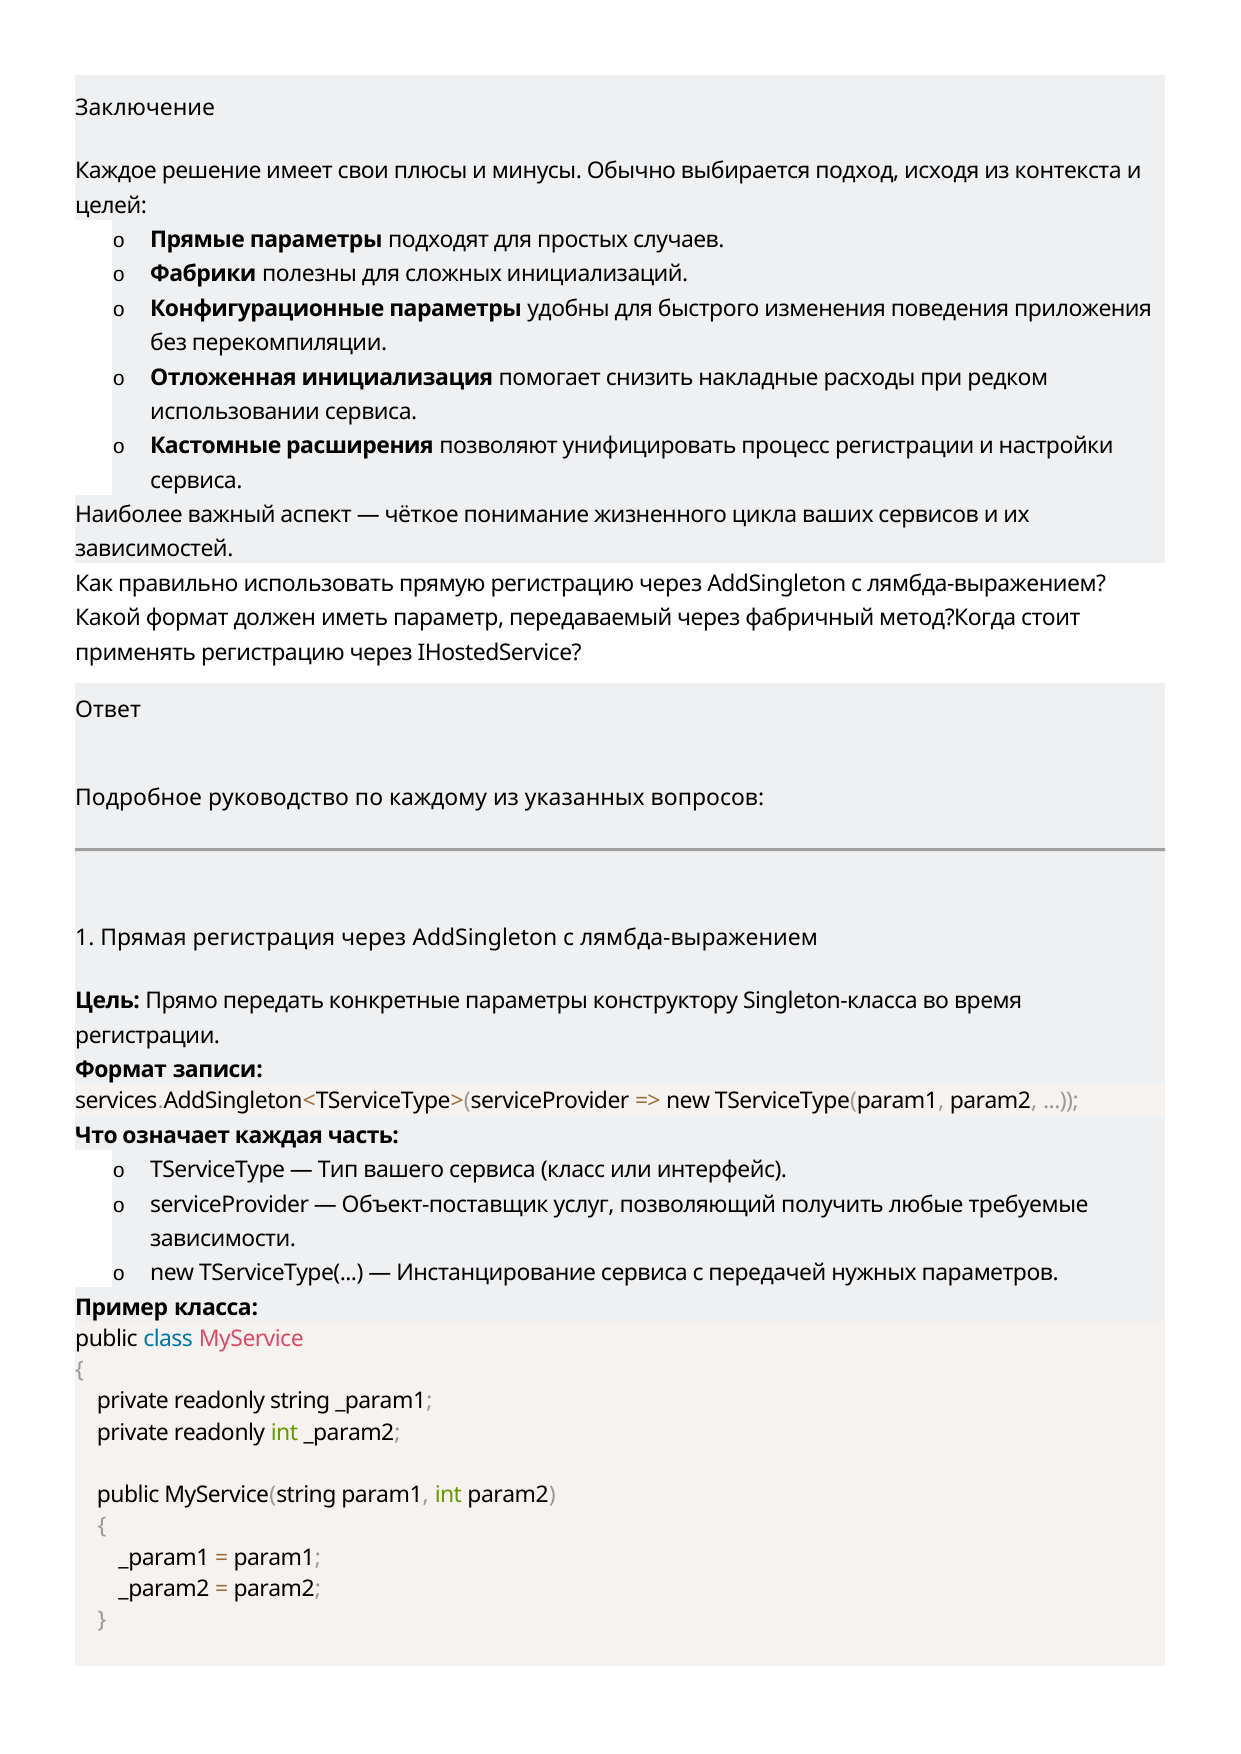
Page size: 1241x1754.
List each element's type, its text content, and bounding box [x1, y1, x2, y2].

text Заключение [75, 75, 1165, 122]
list Фабрики полезны для сложных инициализаций. [112, 254, 1165, 288]
text Формат записи: [75, 1050, 1165, 1084]
text Что означает каждая часть: [75, 1116, 1165, 1150]
text private readonly int _param2; [75, 1416, 1165, 1447]
text public MyService(string param1, int param2) [75, 1478, 1165, 1509]
list Прямые параметры подходят для простых случаев. [112, 220, 1165, 254]
text { [75, 1509, 1165, 1541]
list serviceProvider — Объект-поставщик услуг, позволяющий получить любые требуемые зависимости. [112, 1184, 1165, 1253]
text public class MyService [75, 1322, 1165, 1353]
text 1. Прямая регистрация через AddSingleton с лямбда-выражением [75, 905, 1165, 952]
text { [75, 1353, 1165, 1384]
list new TServiceType(...) — Инстанцирование сервиса с передачей нужных параметров. [112, 1253, 1165, 1287]
list Кастомные расширения позволяют унифицировать процесс регистрации и настройки сервиса. [112, 426, 1165, 495]
text _param1 = param1; [75, 1541, 1165, 1572]
text Подробное руководство по каждому из указанных вопросов: [75, 753, 1165, 812]
list Отложенная инициализация помогает снизить накладные расходы при редком использовании сервиса. [112, 357, 1165, 426]
text Цель: Прямо передать конкретные параметры конструктору Singleton-класса во время регистрации. [75, 981, 1165, 1050]
text Каждое решение имеет свои плюсы и минусы. Обычно выбирается подход, исходя из контекста и целей: [75, 151, 1165, 220]
text Ответ [75, 683, 1165, 724]
text Пример класса: [75, 1287, 1165, 1322]
text Наиболее важный аспект — чёткое понимание жизненного цикла ваших сервисов и их зависимостей. [75, 495, 1165, 563]
text _param2 = param2; [75, 1572, 1165, 1603]
text services.AddSingleton<TServiceType>(serviceProvider => new TServiceType(param1, param2, ...)); [75, 1084, 1165, 1116]
list TServiceType — Тип вашего сервиса (класс или интерфейс). [112, 1150, 1165, 1184]
text Как правильно использовать прямую регистрацию через AddSingleton с лямбда-выражением?Какой формат должен иметь параметр, передаваемый через фабричный метод?Когда стоит применять регистрацию через IHostedService? [75, 563, 1165, 667]
text private readonly string _param1; [75, 1384, 1165, 1416]
text } [75, 1603, 1165, 1634]
list Конфигурационные параметры удобны для быстрого изменения поведения приложения без перекомпиляции. [112, 288, 1165, 357]
